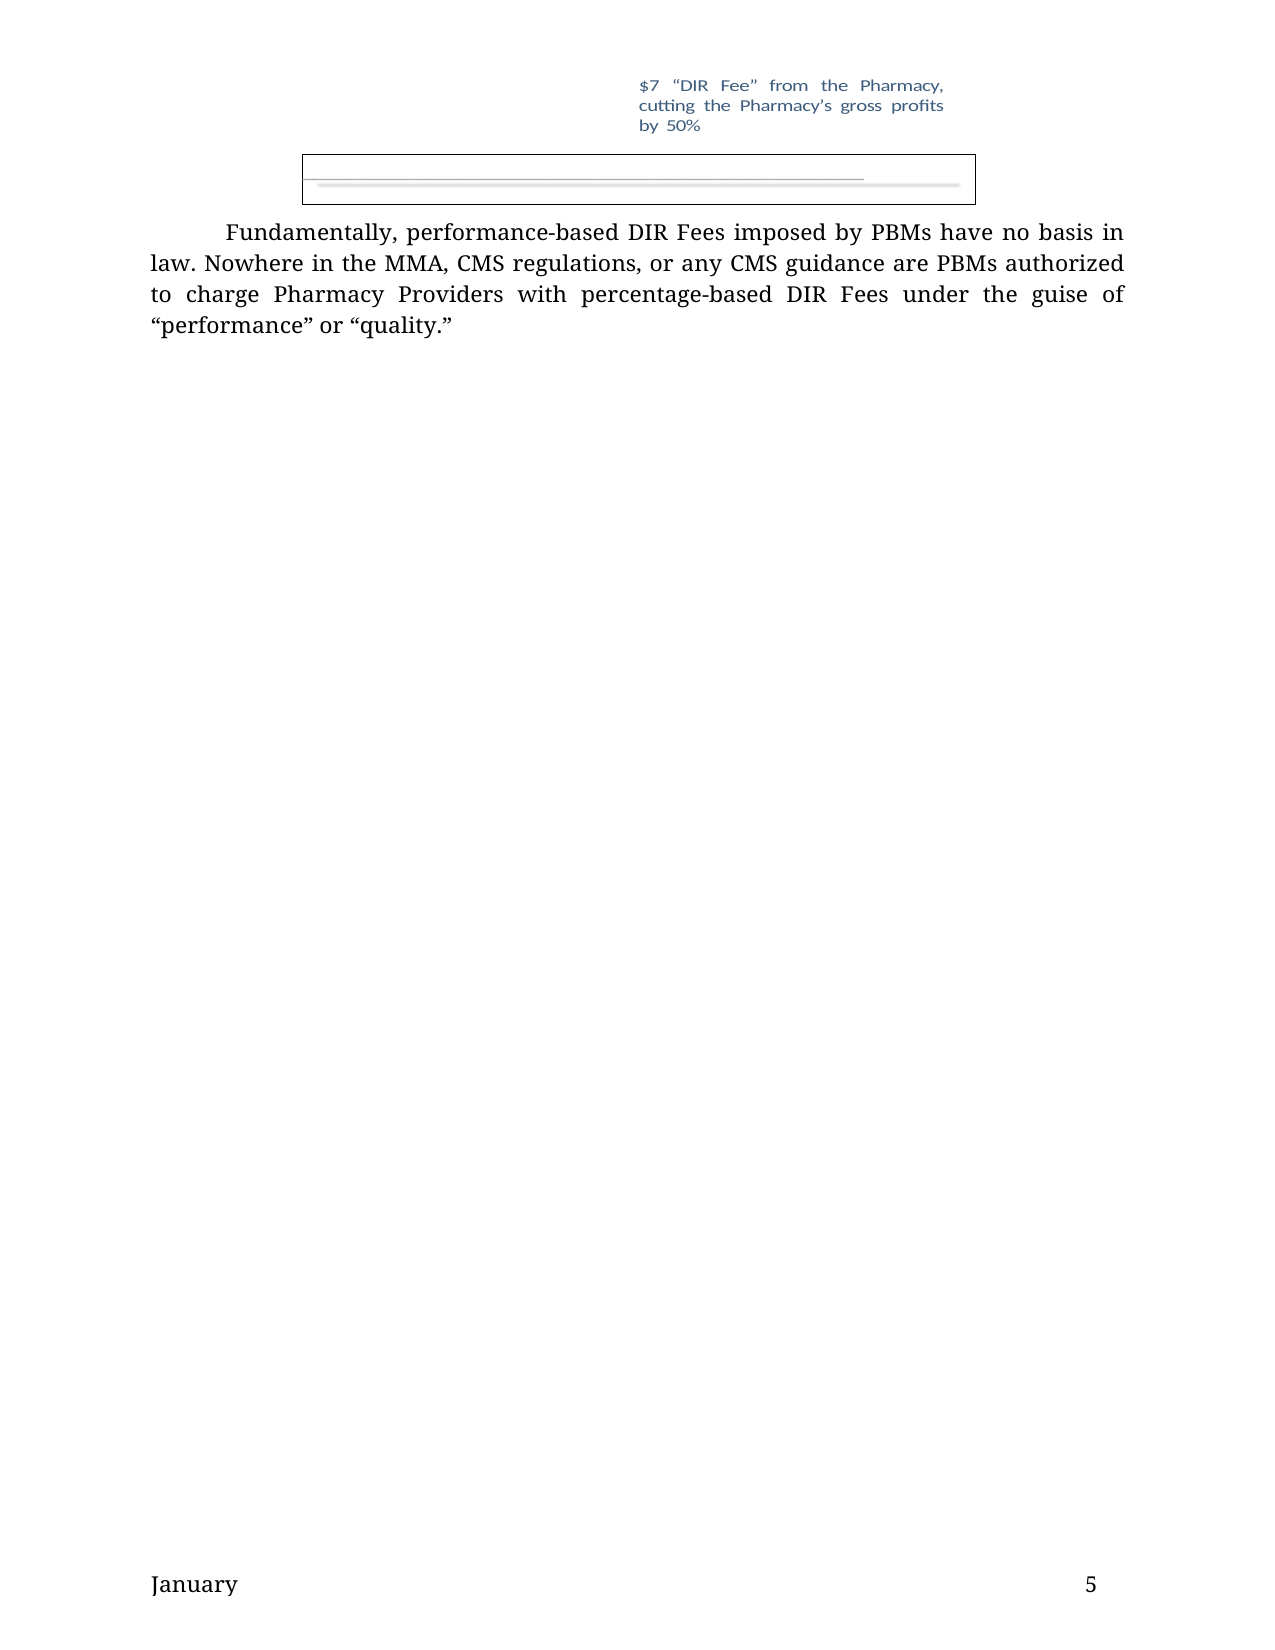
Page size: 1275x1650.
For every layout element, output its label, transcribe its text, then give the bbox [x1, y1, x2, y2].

text Fundamentally, performance-based DIR Fees imposed by PBMs have no basis in law. Nowhere in the MMA, CMS regulations, or any CMS guidance are PBMs authorized to charge Pharmacy Providers with percentage-based DIR Fees under the guise of “performance” or “quality.” [150, 160, 1126, 340]
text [637, 75, 944, 136]
picture [303, 155, 975, 160]
